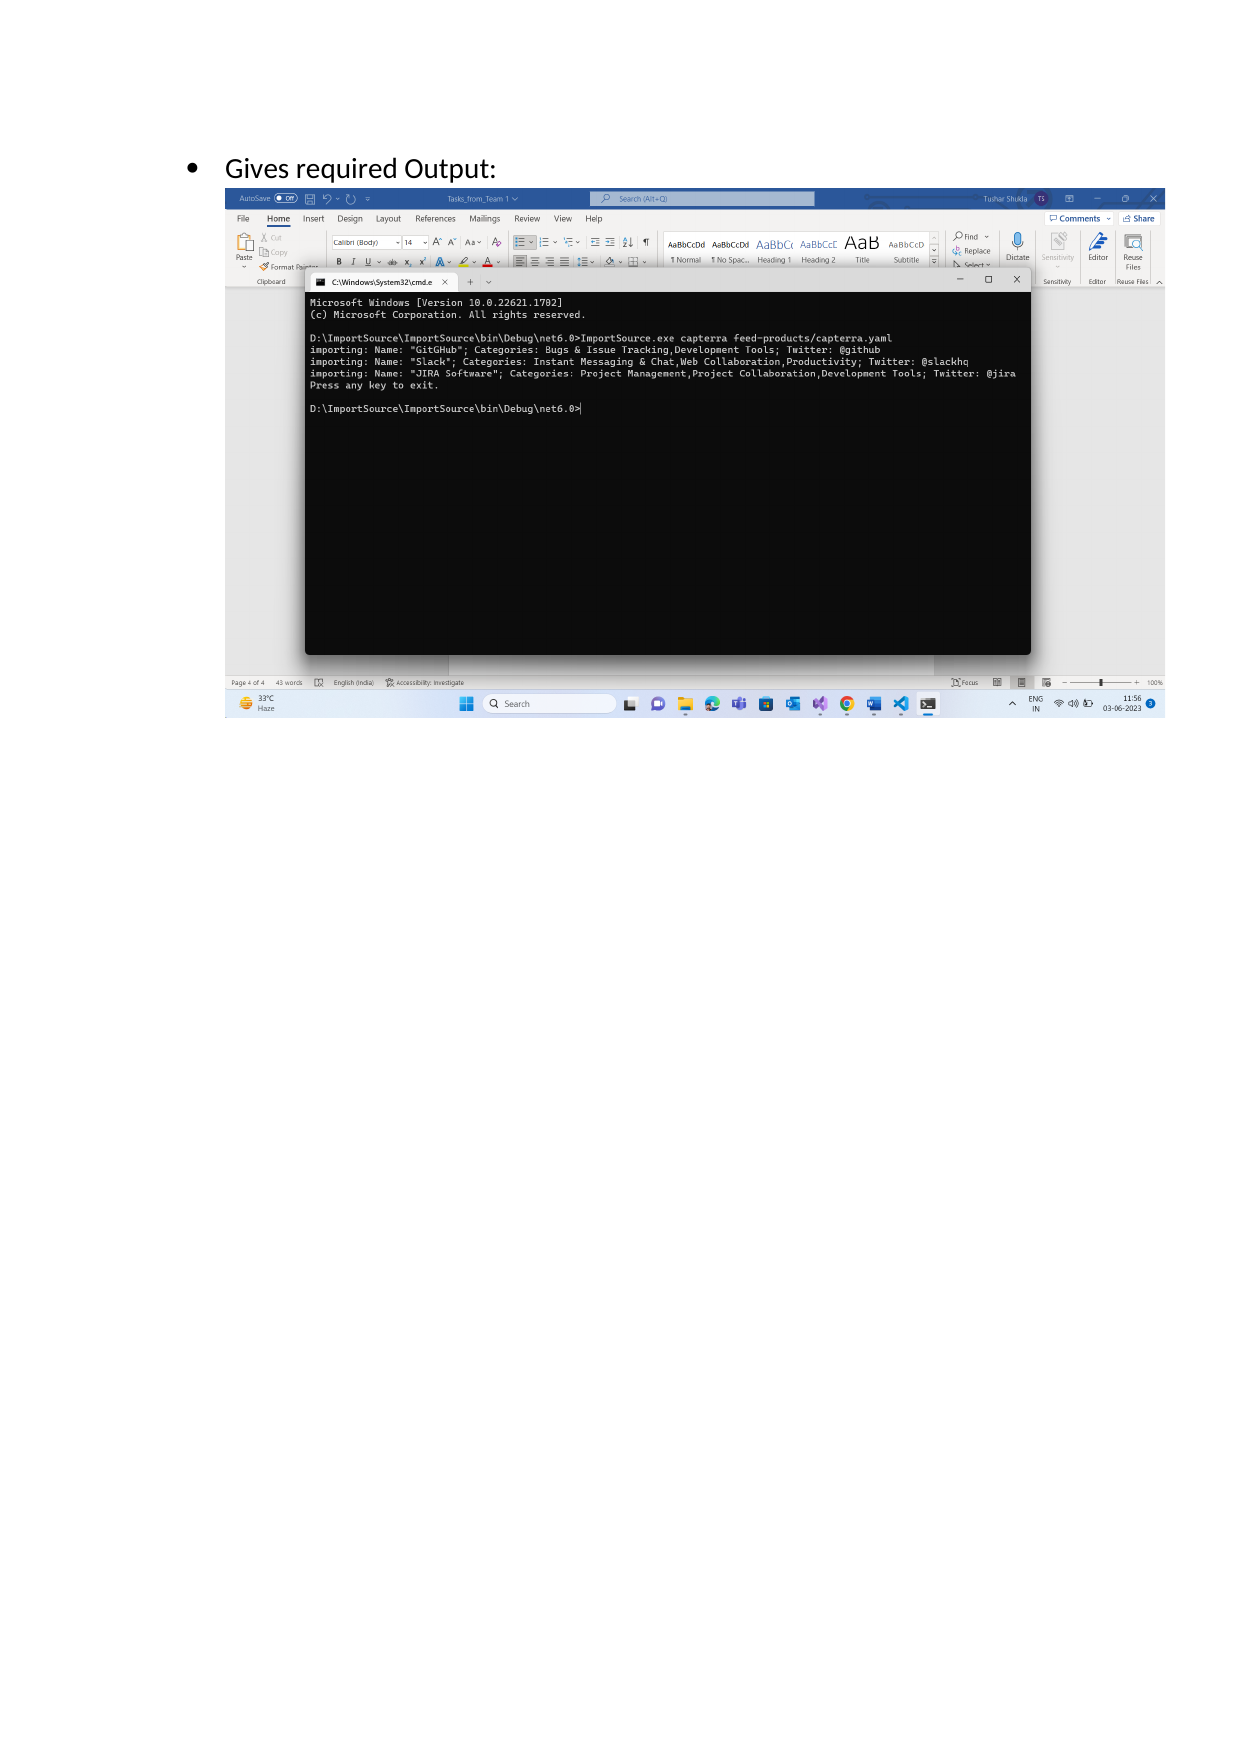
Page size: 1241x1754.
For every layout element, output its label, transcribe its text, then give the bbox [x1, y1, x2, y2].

picture [225, 188, 1166, 718]
list Gives required Output: [187, 150, 1090, 186]
